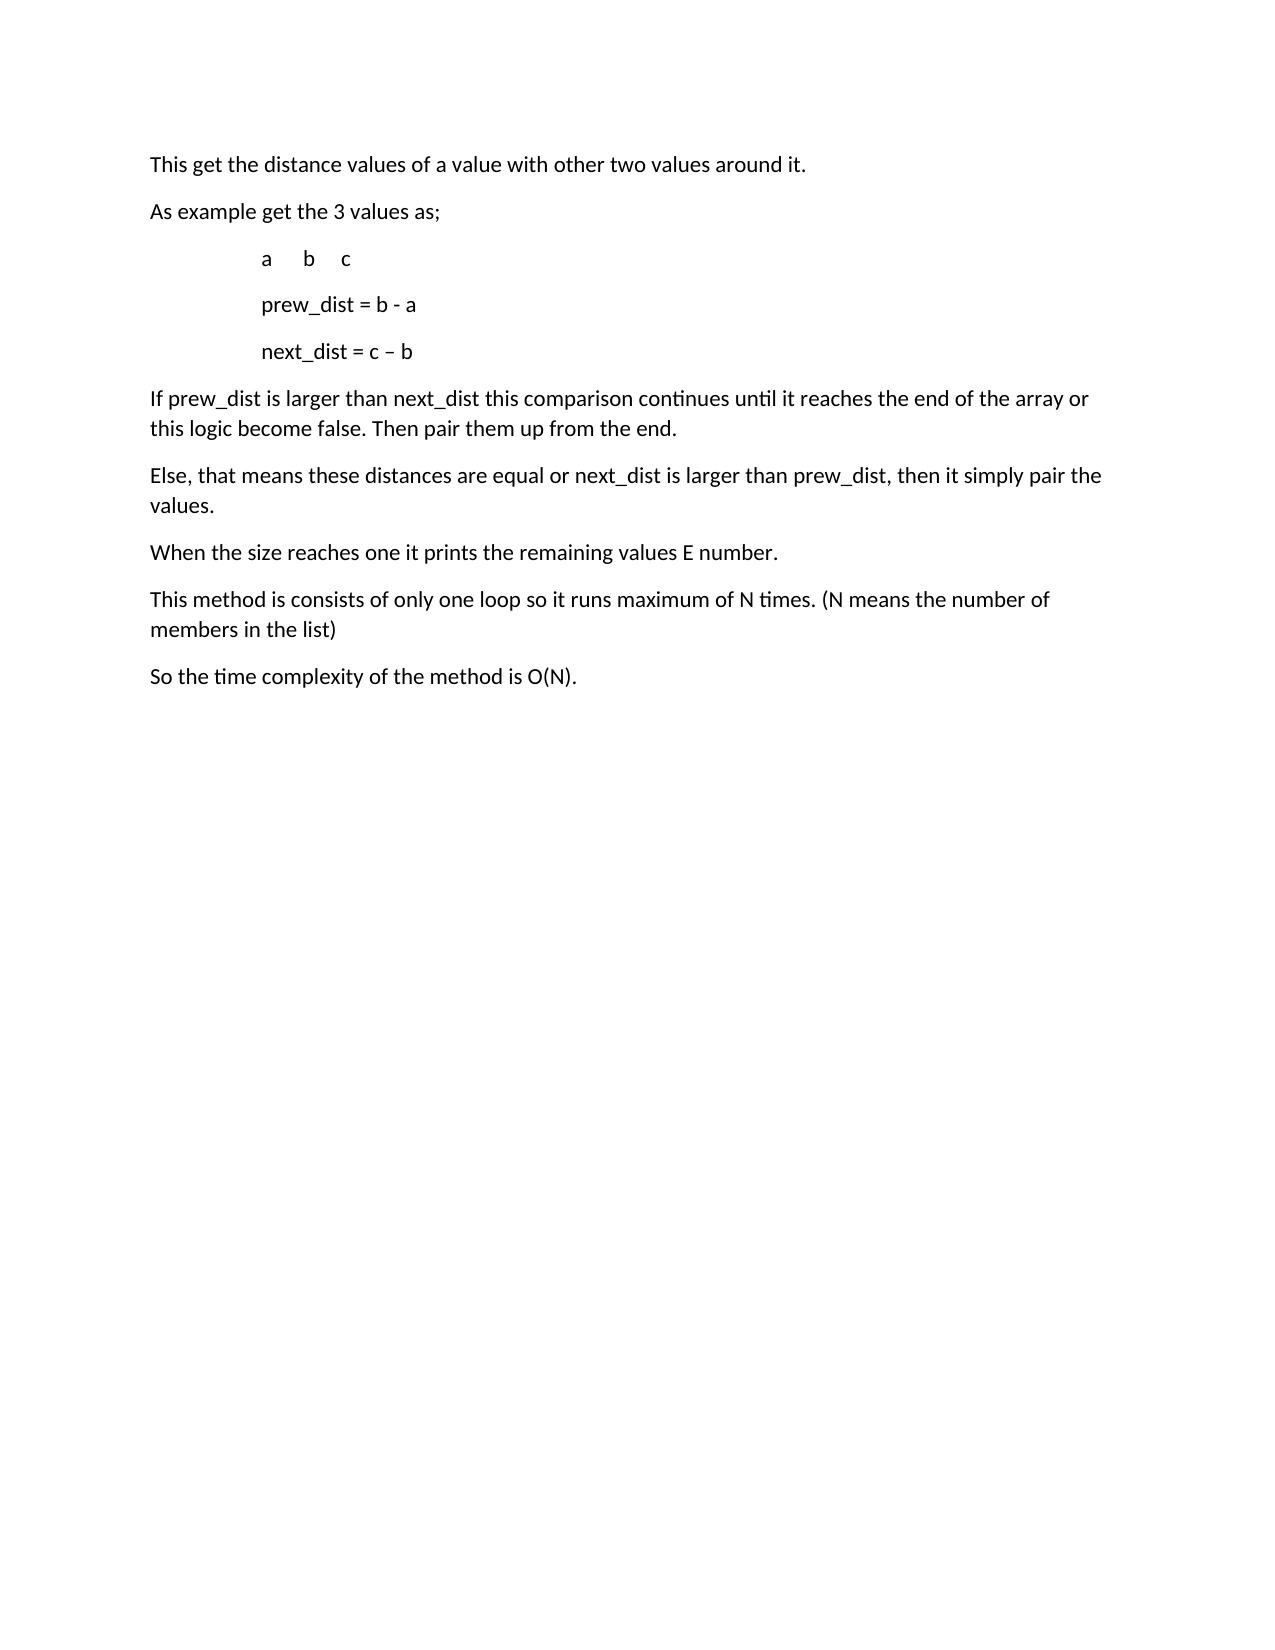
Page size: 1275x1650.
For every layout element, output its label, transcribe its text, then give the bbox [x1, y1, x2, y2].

text prew_dist = b - a [150, 291, 1125, 319]
text When the size reaches one it prints the remaining values E number. [150, 538, 1125, 567]
text This method is consists of only one loop so it runs maximum of N times. (N means the number of members in the list) [150, 585, 1125, 644]
text This get the distance values of a value with other two values around it. [150, 150, 1125, 178]
text next_dist = c – b [150, 337, 1125, 366]
text If prew_dist is larger than next_dist this comparison continues until it reaches the end of the array or this logic become false. Then pair them up from the end. [150, 384, 1125, 443]
text Else, that means these distances are equal or next_dist is larger than prew_dist, then it simply pair the values. [150, 461, 1125, 520]
text As example get the 3 values as; [150, 197, 1125, 225]
text So the time complexity of the method is O(N). [150, 662, 1125, 691]
text a b c [150, 244, 1125, 272]
